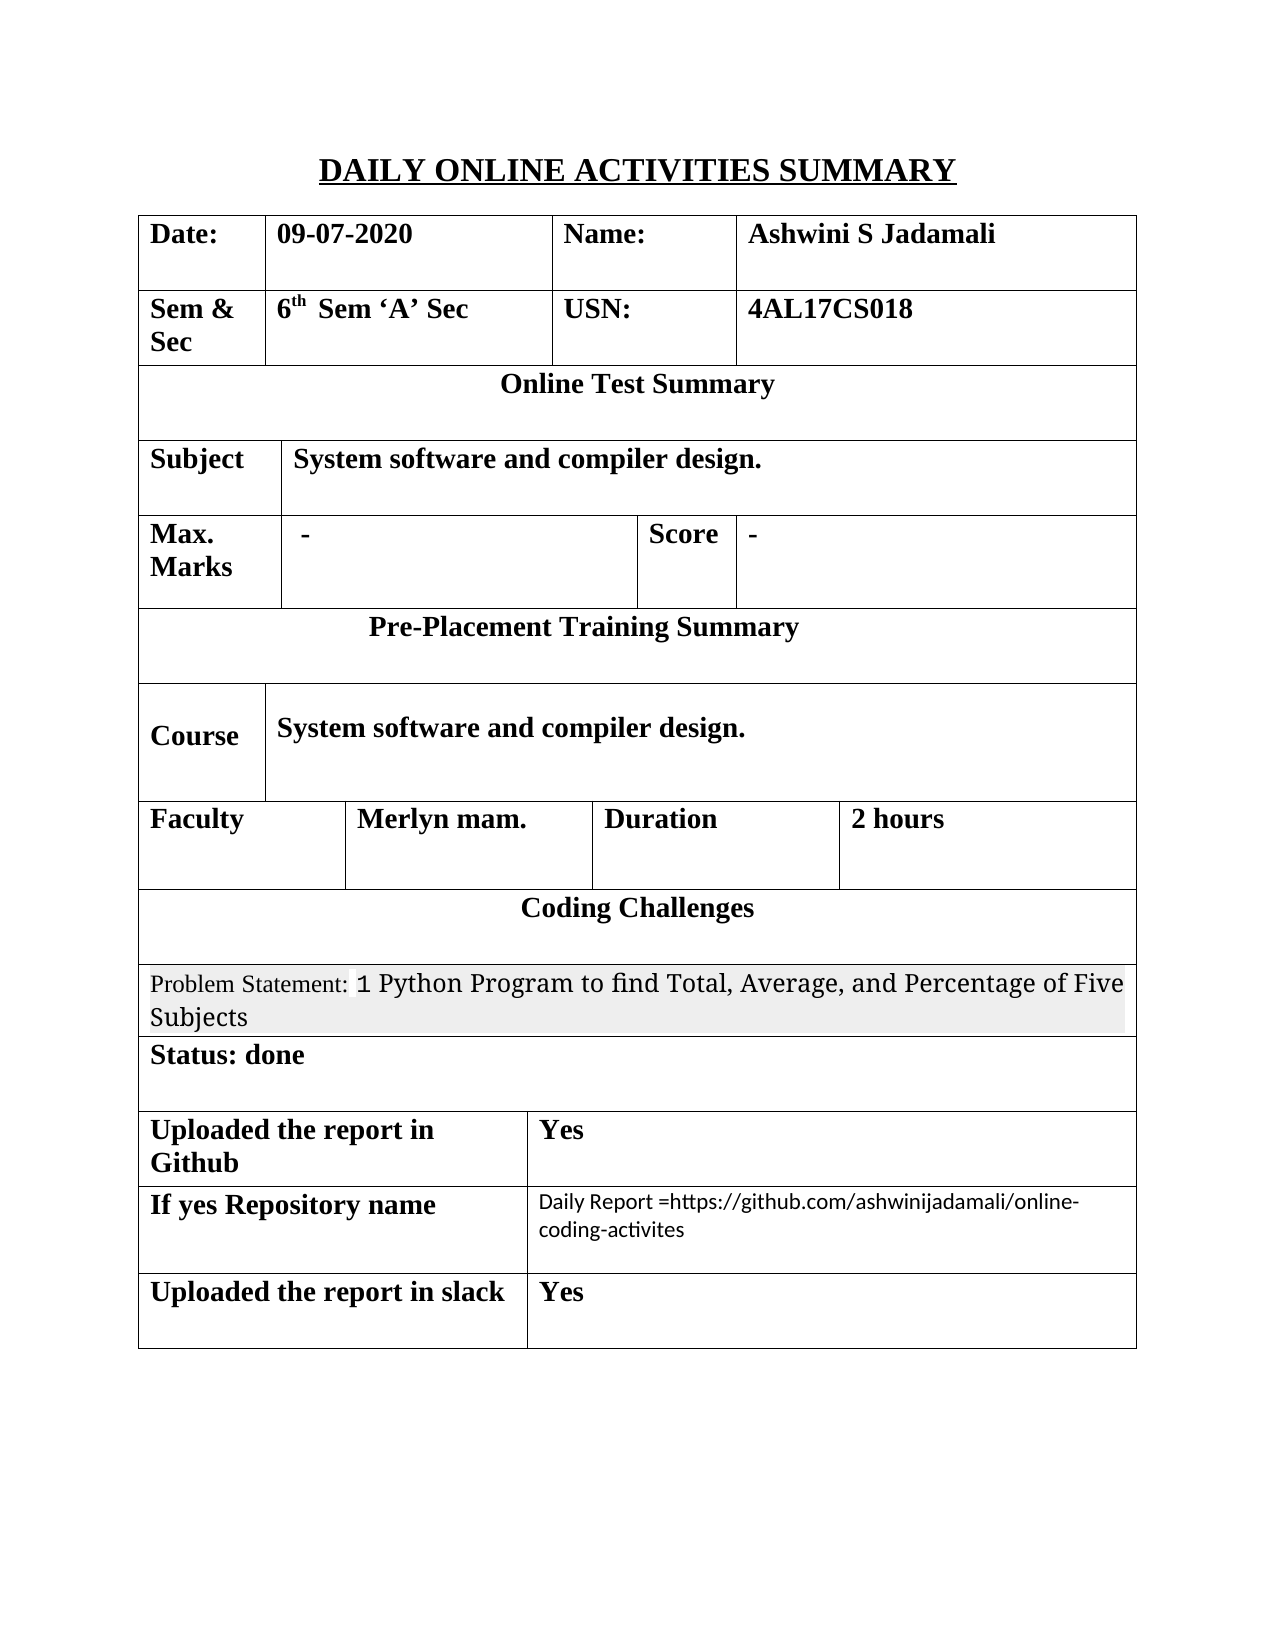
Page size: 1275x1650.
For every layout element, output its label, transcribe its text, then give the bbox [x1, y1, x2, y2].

table_cell Status: done [139, 1037, 1136, 1111]
table_cell Sem & Sec [139, 291, 265, 365]
table_cell Uploaded the report in slack [139, 1274, 527, 1348]
table_cell Score [638, 516, 736, 608]
table_cell 6th Sem ‘A’ Sec [266, 291, 552, 365]
table_cell - [737, 516, 1136, 608]
table_cell Faculty [139, 802, 345, 889]
table_cell Problem Statement: 1 Python Program to find Total, Average, and Percentage of Five Subjects [139, 965, 1136, 1036]
table_header Date: [139, 216, 265, 290]
table_cell Course [139, 684, 265, 801]
table_cell Duration [593, 802, 839, 889]
table_cell Uploaded the report in Github [139, 1112, 527, 1186]
table_header Ashwini S Jadamali [737, 216, 1136, 290]
table_cell 4AL17CS018 [737, 291, 1136, 365]
table_cell Online Test Summary [139, 366, 1136, 440]
table_cell Yes [528, 1112, 1136, 1186]
table_cell - [282, 516, 637, 608]
text DAILY ONLINE ACTIVITIES SUMMARY [150, 150, 1125, 188]
table_cell Coding Challenges [139, 890, 1136, 964]
table_cell Daily Report =https://github.com/ashwinijadamali/online-coding-activites [528, 1187, 1136, 1273]
table_header 09-07-2020 [266, 216, 552, 290]
table_cell 2 hours [840, 802, 1136, 889]
table_cell Pre-Placement Training Summary [139, 609, 1136, 683]
table_cell USN: [553, 291, 736, 365]
table_cell System software and compiler design. [282, 441, 1136, 515]
table_cell Subject [139, 441, 281, 515]
table_cell Merlyn mam. [346, 802, 592, 889]
table_header Name: [553, 216, 736, 290]
table_cell If yes Repository name [139, 1187, 527, 1273]
table_cell System software and compiler design. [266, 684, 1136, 801]
table_cell Yes [528, 1274, 1136, 1348]
table_cell Max. Marks [139, 516, 281, 608]
